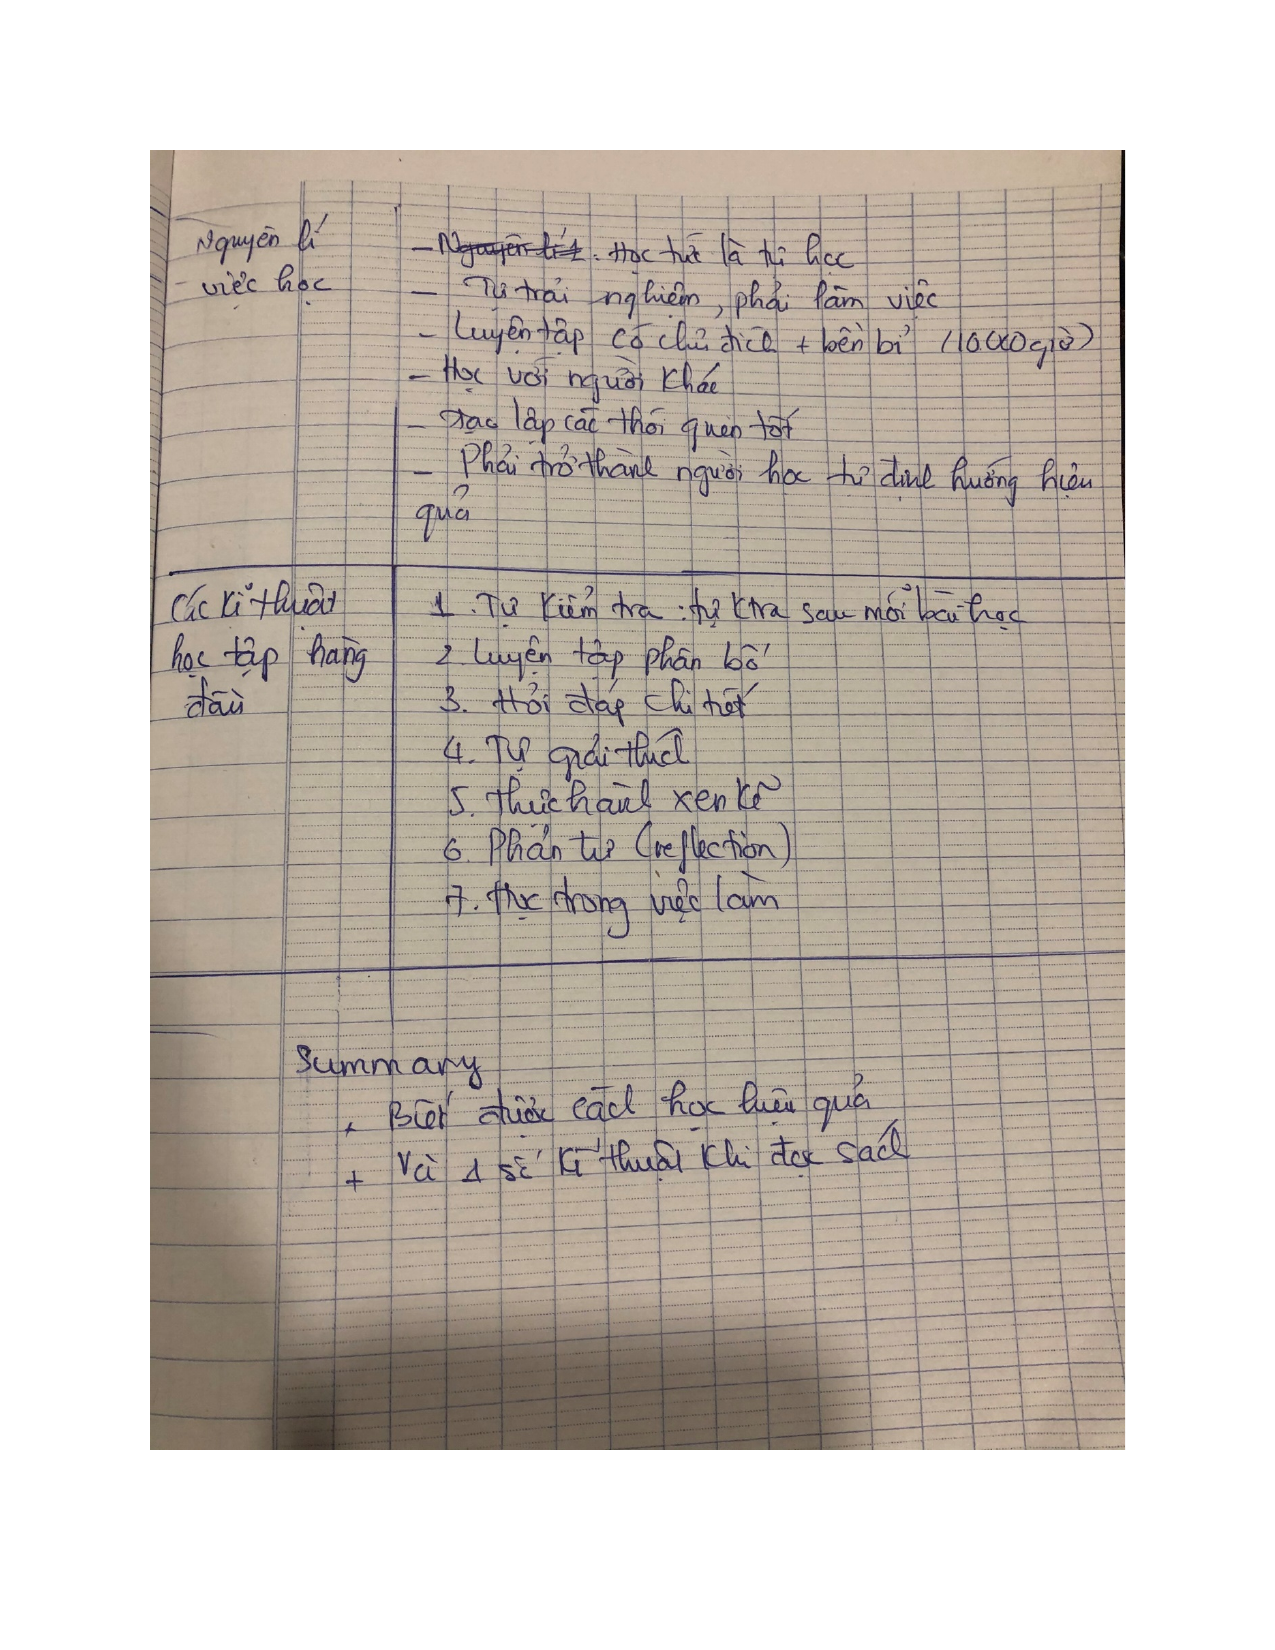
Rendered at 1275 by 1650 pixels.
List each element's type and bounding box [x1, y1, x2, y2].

picture [150, 150, 1125, 1450]
